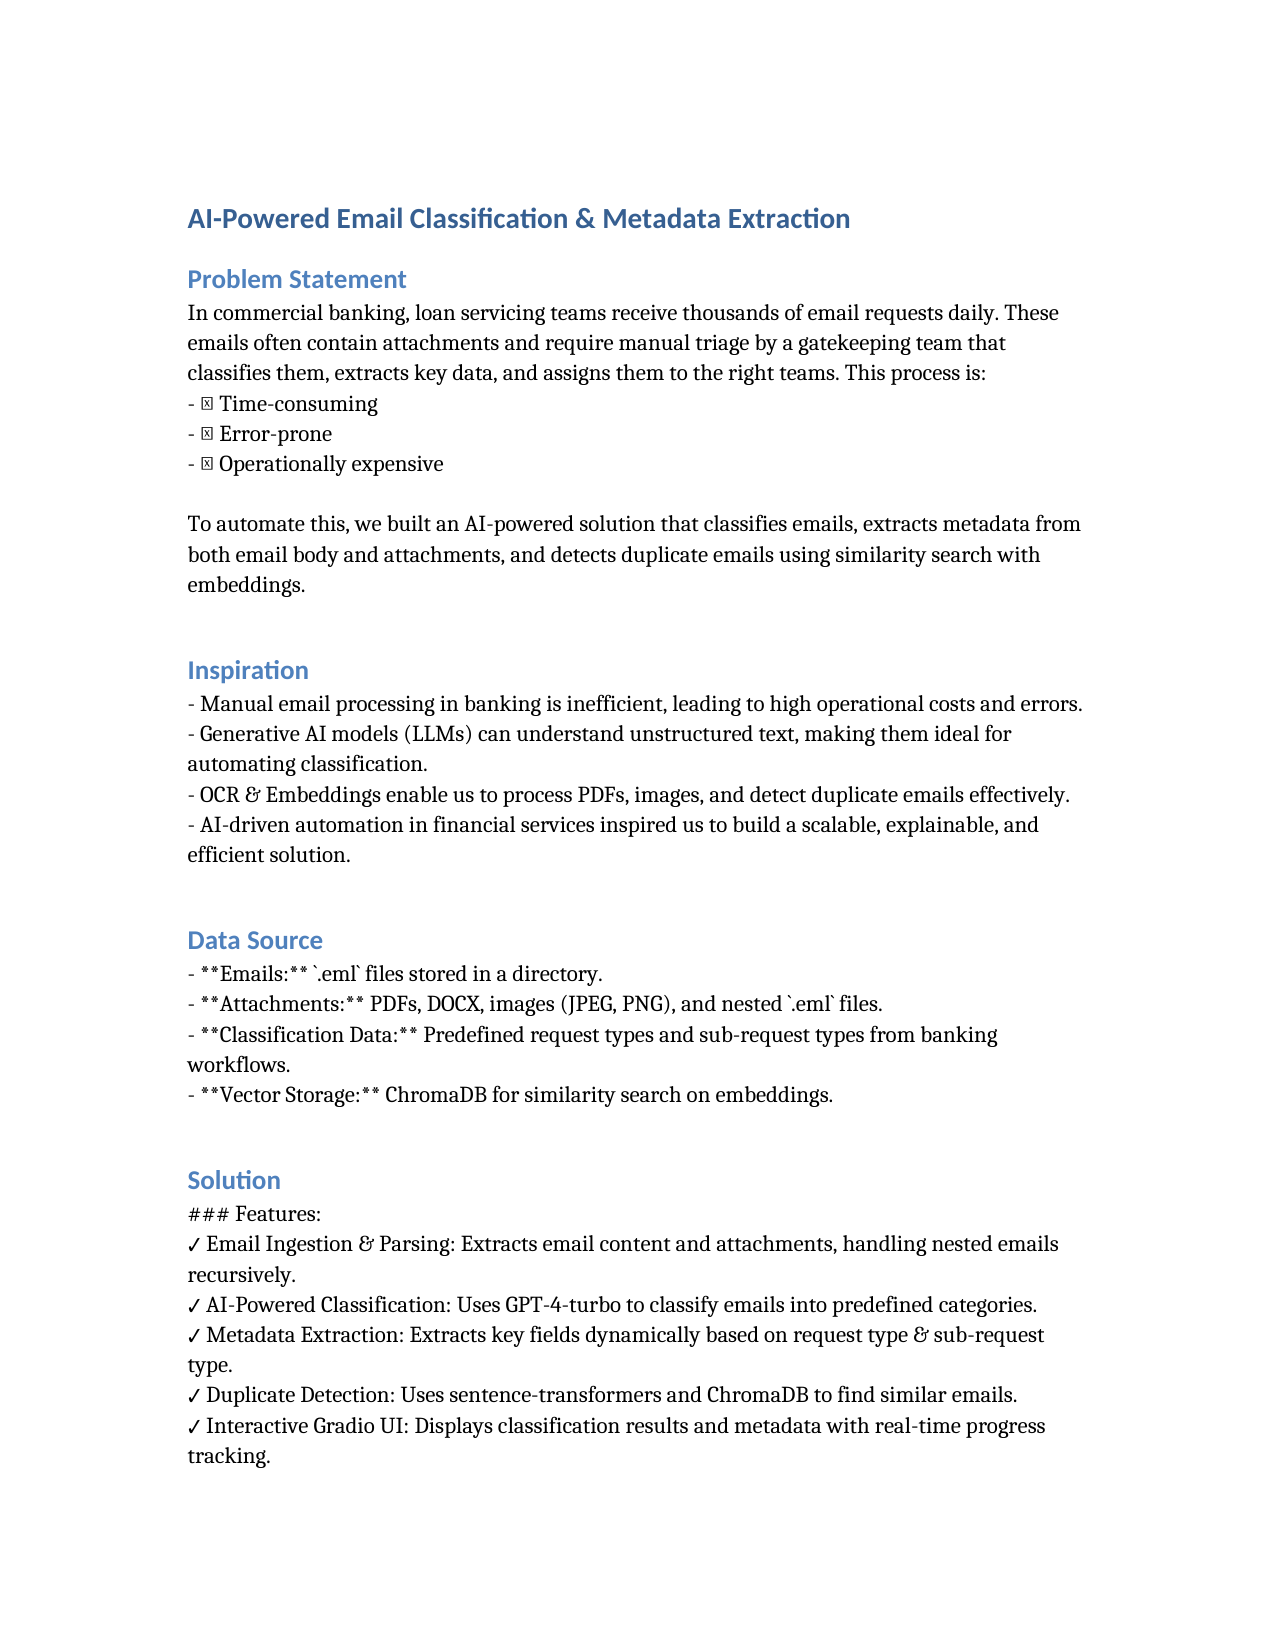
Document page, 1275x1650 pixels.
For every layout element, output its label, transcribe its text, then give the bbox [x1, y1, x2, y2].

subtitle AI-Powered Email Classification & Metadata Extraction [187, 200, 1087, 236]
subtitle Inspiration [187, 653, 1087, 686]
text In commercial banking, loan servicing teams receive thousands of email requests daily. These emails often contain attachments and require manual triage by a gatekeeping team that classifies them, extracts key data, and assigns them to the right teams. This process is: - ❌ Time-consuming - ❌ Error-prone - ❌ Operationally expensive To automate this, we built an AI-powered solution that classifies emails, extracts metadata from both email body and attachments, and detects duplicate emails using similarity search with embeddings. [187, 300, 1087, 628]
subtitle Solution [187, 1163, 1087, 1196]
text - **Emails:** `.eml` files stored in a directory. - **Attachments:** PDFs, DOCX, images (JPEG, PNG), and nested `.eml` files. - **Classification Data:** Predefined request types and sub-request types from banking workflows. - **Vector Storage:** ChromaDB for similarity search on embeddings. [187, 961, 1087, 1138]
subtitle Problem Statement [187, 262, 1087, 295]
text ### Features: ✔ Email Ingestion & Parsing: Extracts email content and attachments, handling nested emails recursively. ✔ AI-Powered Classification: Uses GPT-4-turbo to classify emails into predefined categories. ✔ Metadata Extraction: Extracts key fields dynamically based on request type & sub-request type. ✔ Duplicate Detection: Uses sentence-transformers and ChromaDB to find similar emails. ✔ Interactive Gradio UI: Displays classification results and metadata with real-time progress tracking. [187, 1201, 1087, 1499]
subtitle Data Source [187, 923, 1087, 956]
text - Manual email processing in banking is inefficient, leading to high operational costs and errors. - Generative AI models (LLMs) can understand unstructured text, making them ideal for automating classification. - OCR & Embeddings enable us to process PDFs, images, and detect duplicate emails effectively. - AI-driven automation in financial services inspired us to build a scalable, explainable, and efficient solution. [187, 691, 1087, 898]
